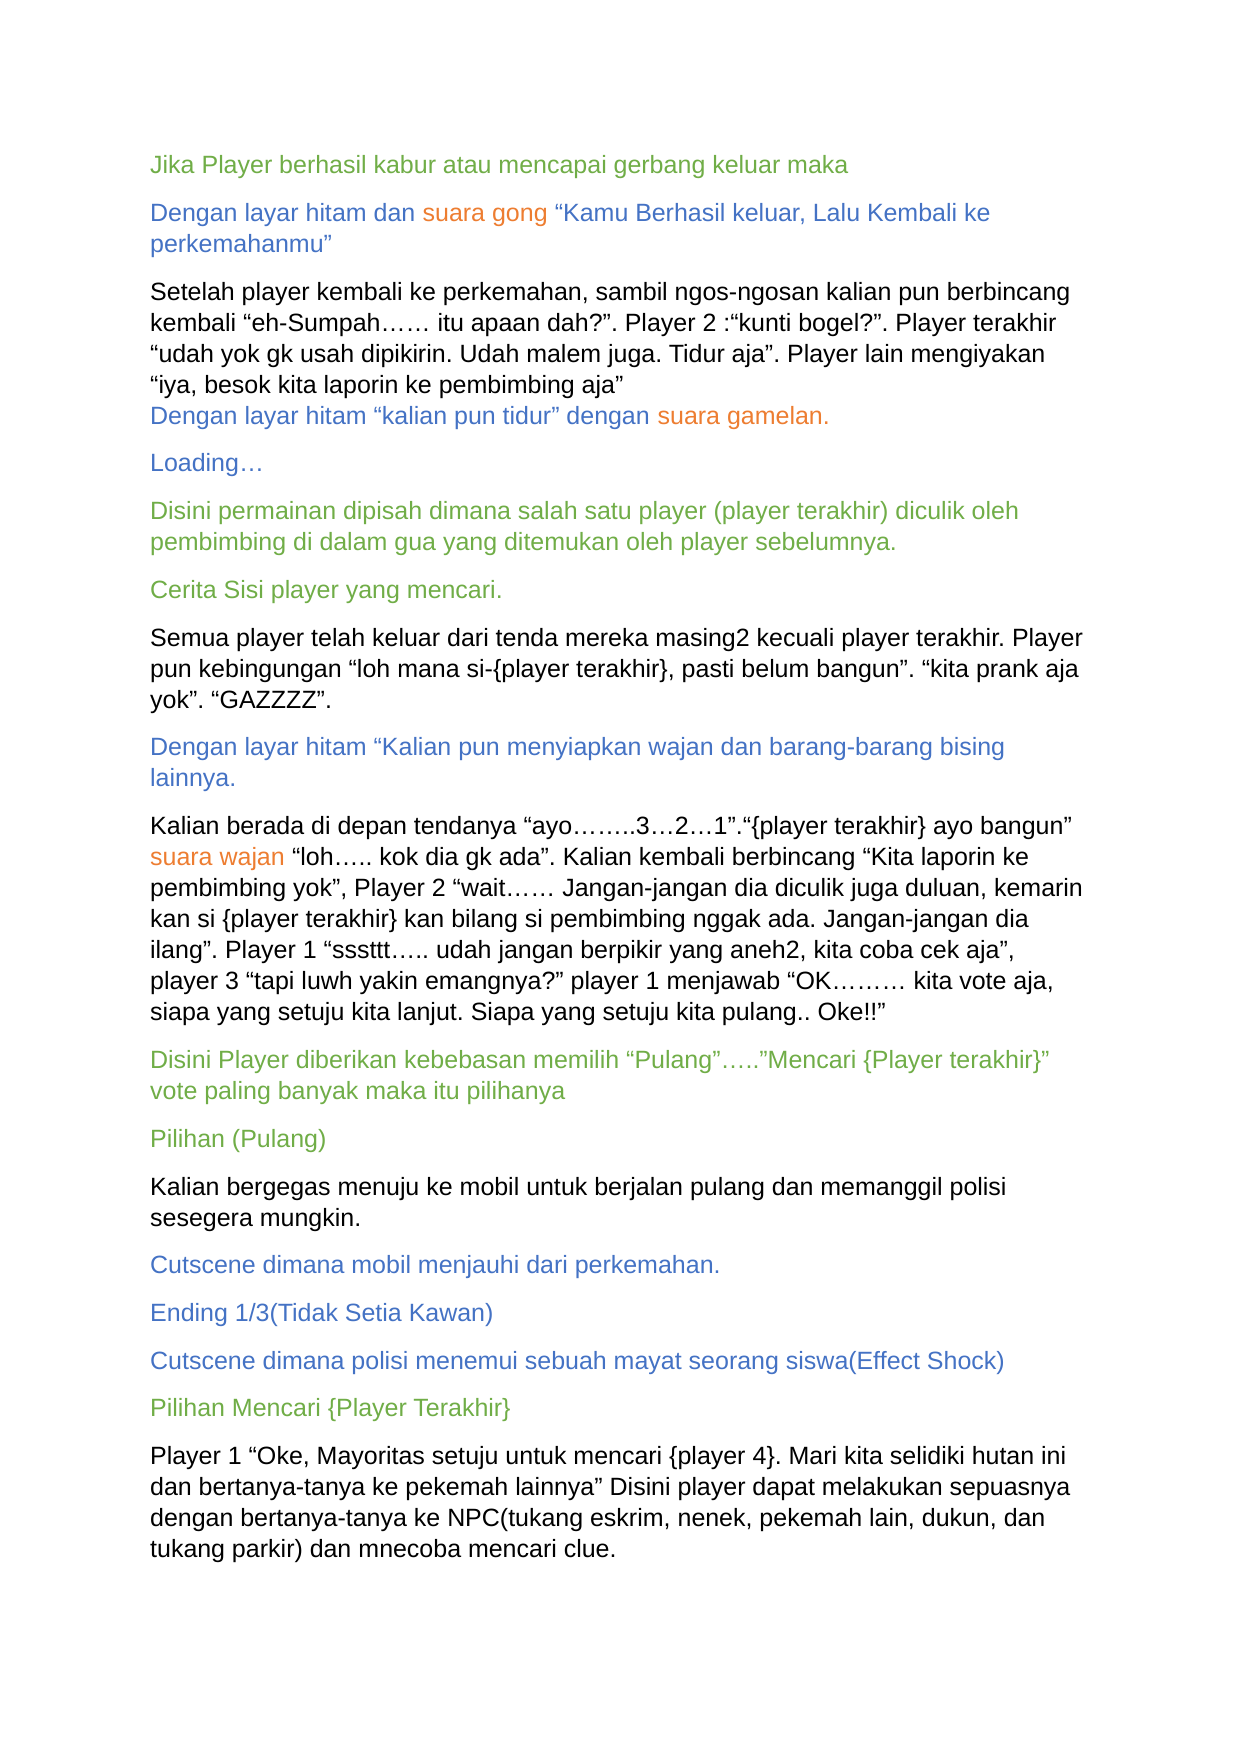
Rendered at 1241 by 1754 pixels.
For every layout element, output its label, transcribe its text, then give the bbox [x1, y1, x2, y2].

text Disini Player diberikan kebebasan memilih “Pulang”…..”Mencari {Player terakhir}” vote paling banyak maka itu pilihanya [150, 1045, 1090, 1105]
text Player 1 “Oke, Mayoritas setuju untuk mencari {player 4}. Mari kita selidiki hutan ini dan bertanya-tanya ke pekemah lainnya” Disini player dapat melakukan sepuasnya dengan bertanya-tanya ke NPC(tukang eskrim, nenek, pekemah lain, dukun, dan tukang parkir) dan mnecoba mencari clue. [150, 1441, 1090, 1563]
text Cerita Sisi player yang mencari. [150, 575, 1090, 603]
text Kalian berada di depan tendanya “ayo……..3…2…1”.“{player terakhir} ayo bangun” suara wajan “loh….. kok dia gk ada”. Kalian kembali berbincang “Kita laporin ke pembimbing yok”, Player 2 “wait…… Jangan-jangan dia diculik juga duluan, kemarin kan si {player terakhir} kan bilang si pembimbing nggak ada. Jangan-jangan dia ilang”. Player 1 “sssttt….. udah jangan berpikir yang aneh2, kita coba cek aja”, player 3 “tapi luwh yakin emangnya?” player 1 menjawab “OK……… kita vote aja, siapa yang setuju kita lanjut. Siapa yang setuju kita pulang.. Oke!!” [150, 811, 1090, 1026]
text Ending 1/3(Tidak Setia Kawan) [150, 1298, 1090, 1327]
text Dengan layar hitam dan suara gong “Kamu Berhasil keluar, Lalu Kembali ke perkemahanmu” [150, 198, 1090, 257]
text Cutscene dimana mobil menjauhi dari perkemahan. [150, 1250, 1090, 1279]
text Setelah player kembali ke perkemahan, sambil ngos-ngosan kalian pun berbincang kembali “eh-Sumpah…… itu apaan dah?”. Player 2 :“kunti bogel?”. Player terakhir “udah yok gk usah dipikirin. Udah malem juga. Tidur aja”. Player lain mengiyakan “iya, besok kita laporin ke pembimbing aja” Dengan layar hitam “kalian pun tidur” dengan suara gamelan. [150, 276, 1090, 429]
text Loading… [150, 448, 1090, 477]
text Pilihan Mencari {Player Terakhir} [150, 1393, 1090, 1422]
text Pilihan (Pulang) [150, 1124, 1090, 1152]
text Cutscene dimana polisi menemui sebuah mayat seorang siswa(Effect Shock) [150, 1346, 1090, 1374]
text Jika Player berhasil kabur atau mencapai gerbang keluar maka [150, 150, 1090, 179]
text Kalian bergegas menuju ke mobil untuk berjalan pulang dan memanggil polisi sesegera mungkin. [150, 1171, 1090, 1231]
text Semua player telah keluar dari tenda mereka masing2 kecuali player terakhir. Player pun kebingungan “loh mana si-{player terakhir}, pasti belum bangun”. “kita prank aja yok”. “GAZZZZ”. [150, 622, 1090, 713]
text Dengan layar hitam “Kalian pun menyiapkan wajan dan barang-barang bising lainnya. [150, 732, 1090, 792]
text Disini permainan dipisah dimana salah satu player (player terakhir) diculik oleh pembimbing di dalam gua yang ditemukan oleh player sebelumnya. [150, 496, 1090, 556]
